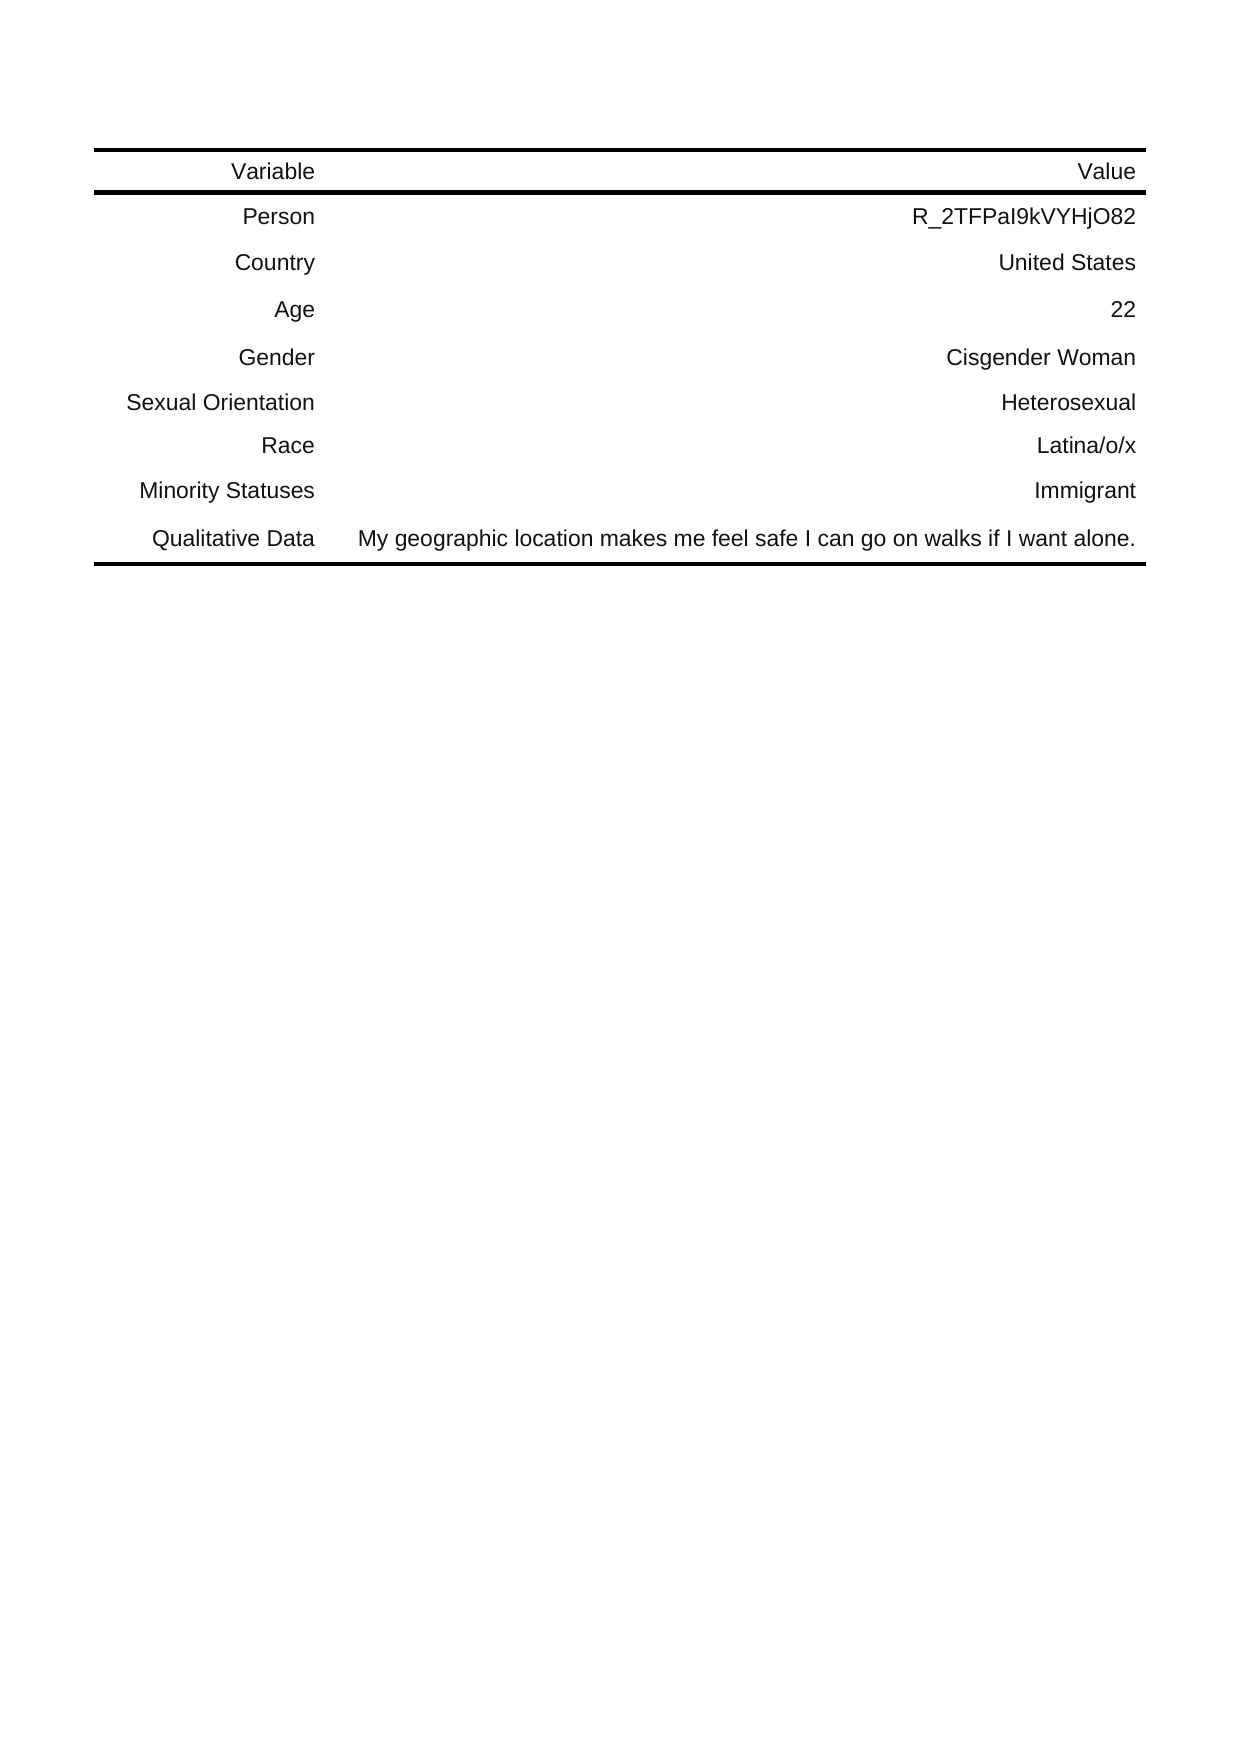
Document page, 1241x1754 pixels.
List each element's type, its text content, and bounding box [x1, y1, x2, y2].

table_cell My geographic location makes me feel safe I can go on walks if I want alone. [325, 514, 1146, 562]
table_cell Country [94, 238, 325, 286]
table_cell United States [325, 238, 1146, 286]
table_cell Immigrant [325, 467, 1146, 514]
table_cell Minority Statuses [94, 467, 325, 514]
table_cell Person [94, 195, 325, 238]
table_cell Heterosexual [325, 381, 1146, 424]
table_cell Qualitative Data [94, 514, 325, 562]
table_cell Race [94, 424, 325, 467]
table_header Value [325, 152, 1146, 190]
table_cell 22 [325, 286, 1146, 333]
table_cell Gender [94, 333, 325, 381]
table_header Variable [94, 152, 325, 190]
table_cell Age [94, 286, 325, 333]
table_cell Cisgender Woman [325, 333, 1146, 381]
table_cell R_2TFPaI9kVYHjO82 [325, 195, 1146, 238]
table_cell Latina/o/x [325, 424, 1146, 467]
table_cell Sexual Orientation [94, 381, 325, 424]
